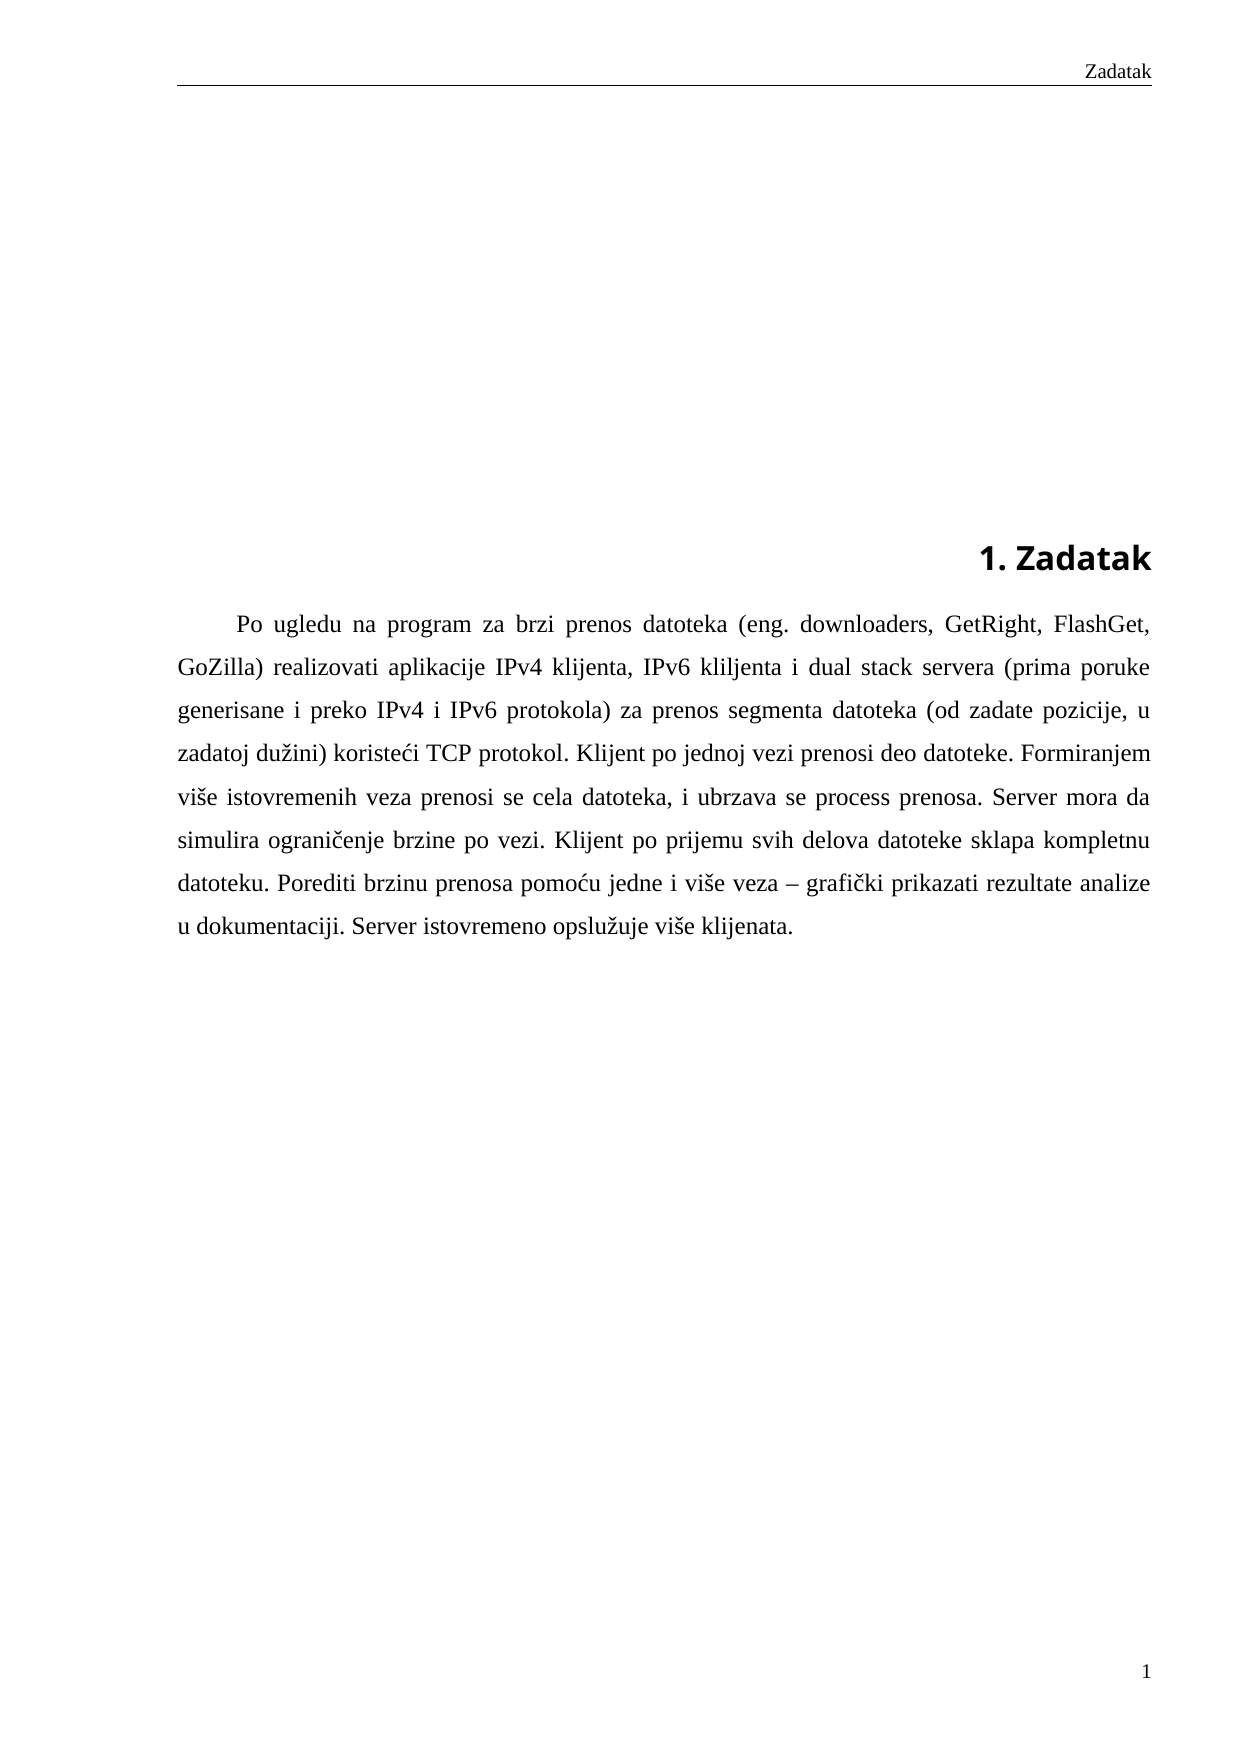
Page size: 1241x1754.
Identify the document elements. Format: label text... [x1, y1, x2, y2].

subtitle Zadatak [177, 535, 1152, 580]
text Po ugledu na program za brzi prenos datoteka (eng. downloaders, GetRight, FlashGet, GoZilla) realizovati aplikacije IPv4 klijenta, IPv6 kliljenta i dual stack servera (prima poruke generisane i preko IPv4 i IPv6 protokola) za prenos segmenta datoteka (od zadate pozicije, u zadatoj dužini) koristeći TCP protokol. Klijent po jednoj vezi prenosi deo datoteke. Formiranjem više istovremenih veza prenosi se cela datoteka, i ubrzava se process prenosa. Server mora da simulira ograničenje brzine po vezi. Klijent po prijemu svih delova datoteke sklapa kompletnu datoteku. Porediti brzinu prenosa pomoću jedne i više veza – grafički prikazati rezultate analize u dokumentaciji. Server istovremeno opslužuje više klijenata. [177, 609, 1152, 940]
